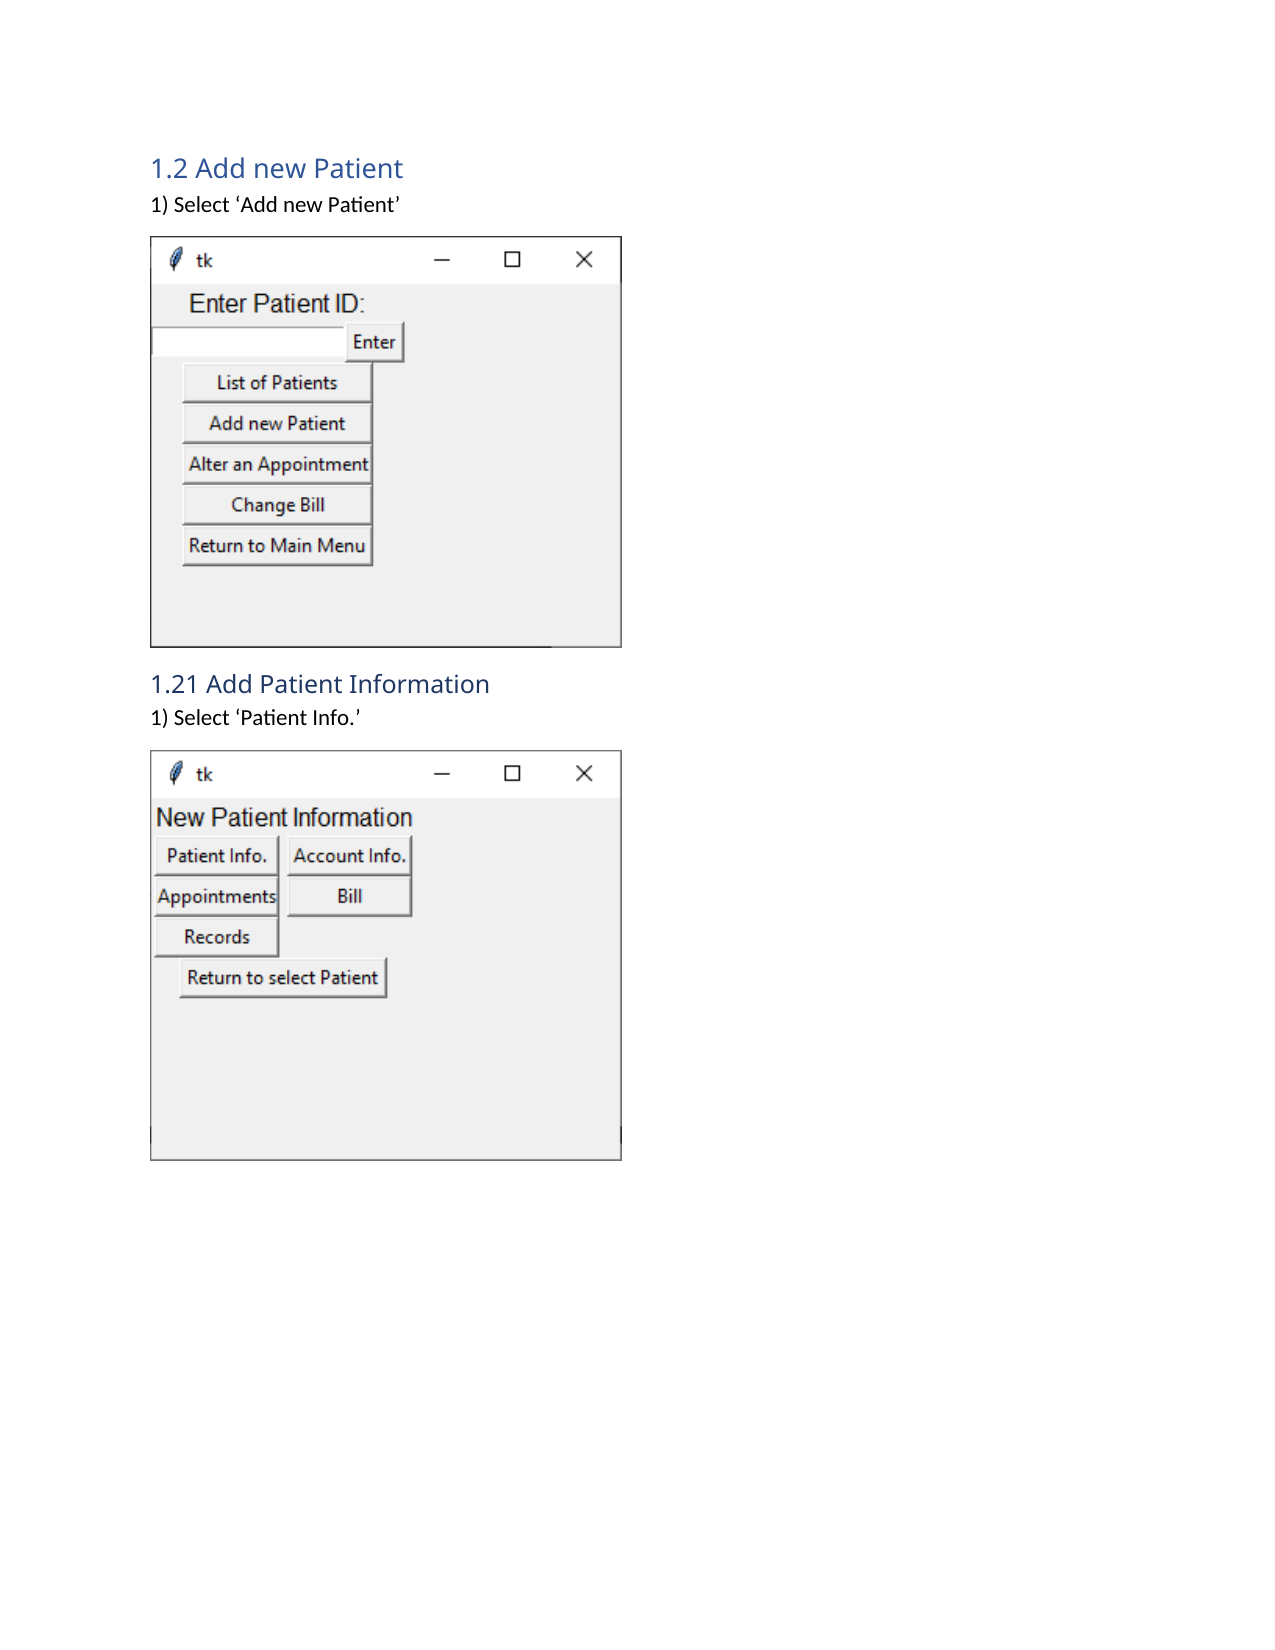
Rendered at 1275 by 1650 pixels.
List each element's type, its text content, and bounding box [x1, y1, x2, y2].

subtitle 1.2 Add new Patient [150, 150, 1125, 187]
picture [150, 236, 622, 648]
text 1) Select ‘Add new Patient’ [150, 190, 1125, 218]
subtitle 1.21 Add Patient Information [150, 666, 1125, 701]
text 1) Select ‘Patient Info.’ [150, 703, 1125, 731]
picture [150, 750, 622, 1161]
